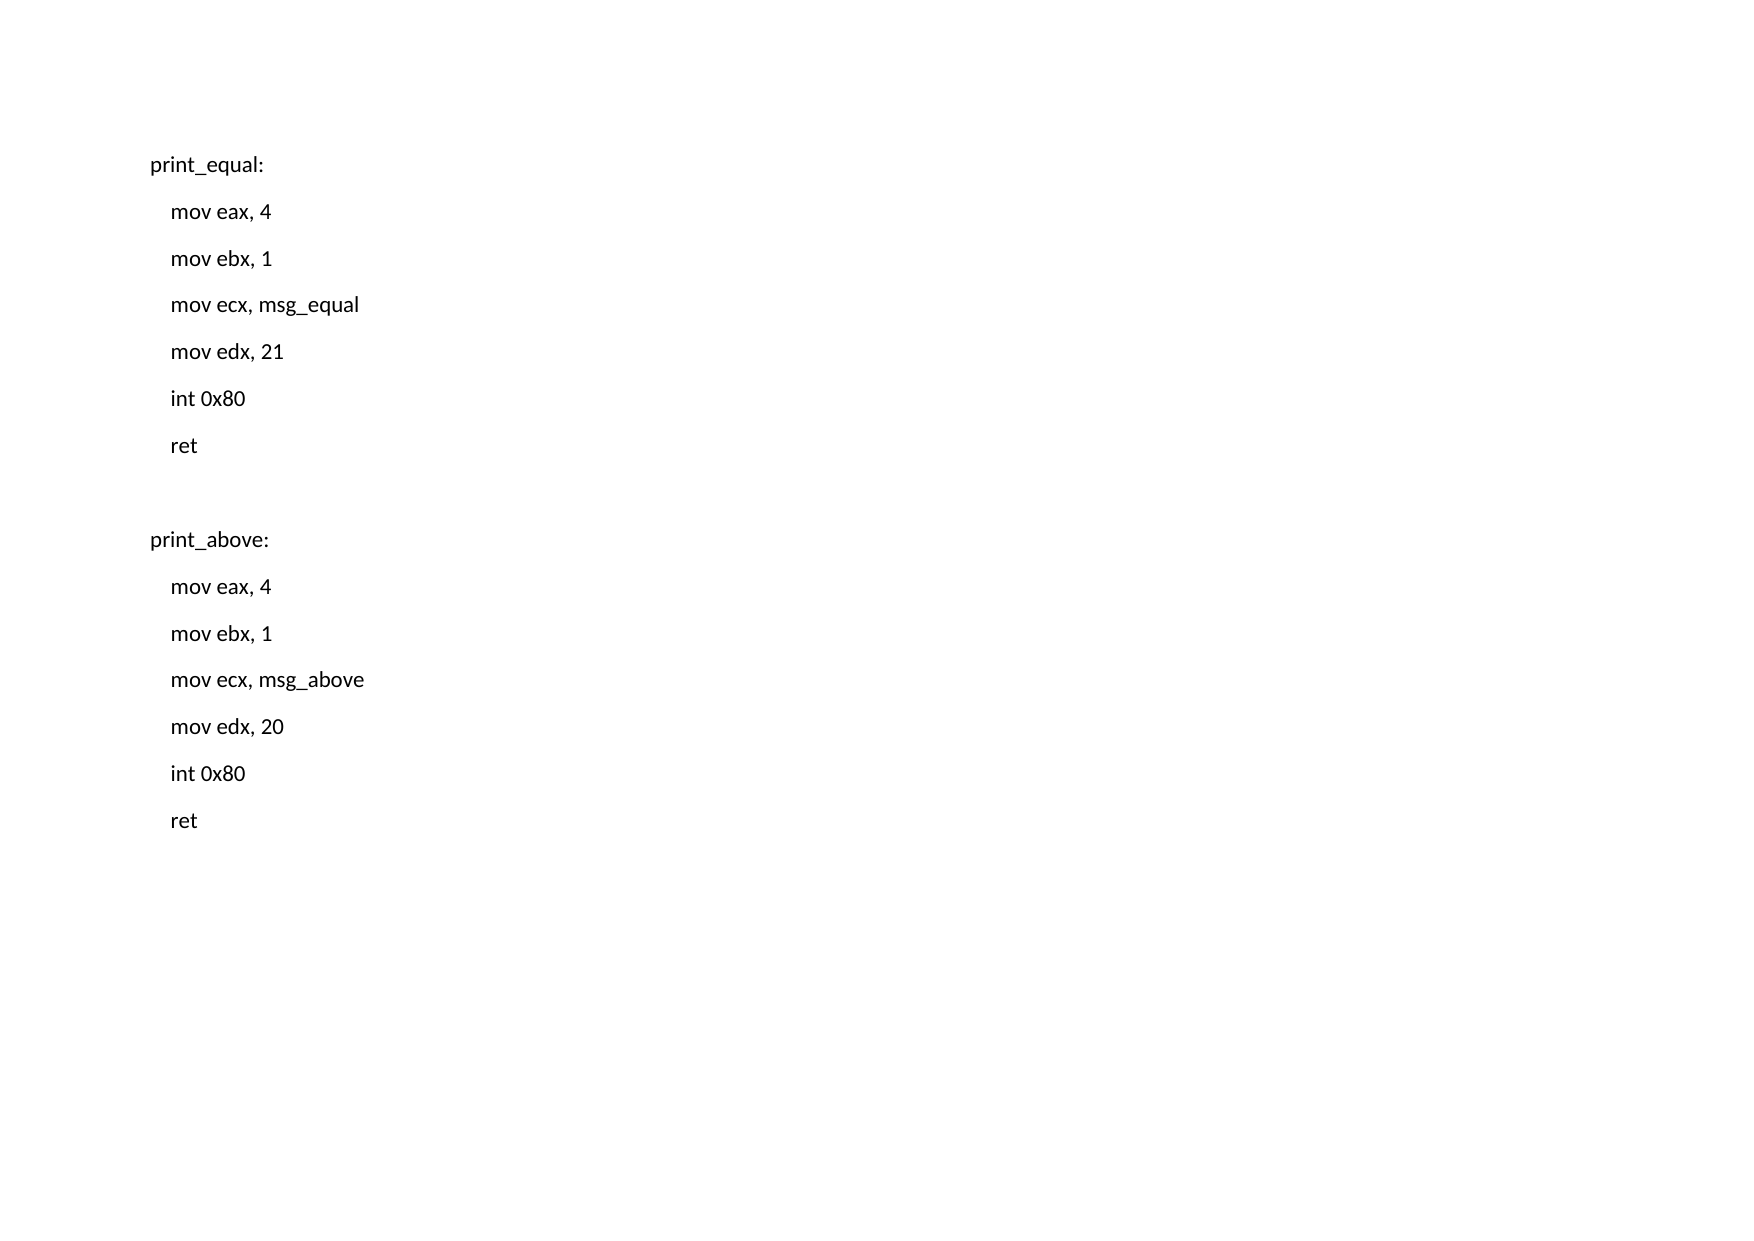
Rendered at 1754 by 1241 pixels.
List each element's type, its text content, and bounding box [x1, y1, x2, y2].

text mov ebx, 1 [150, 619, 1650, 647]
text mov eax, 4 [150, 197, 1650, 225]
text int 0x80 [150, 384, 1650, 412]
text mov edx, 21 [150, 337, 1650, 366]
text mov ecx, msg_equal [150, 291, 1650, 319]
text print_above: [150, 525, 1650, 553]
text ret [150, 806, 1650, 985]
text int 0x80 [150, 759, 1650, 787]
text mov edx, 20 [150, 712, 1650, 741]
text ret [150, 431, 1650, 459]
text mov eax, 4 [150, 572, 1650, 600]
text mov ebx, 1 [150, 244, 1650, 272]
text mov ecx, msg_above [150, 666, 1650, 694]
text print_equal: [150, 150, 1650, 178]
